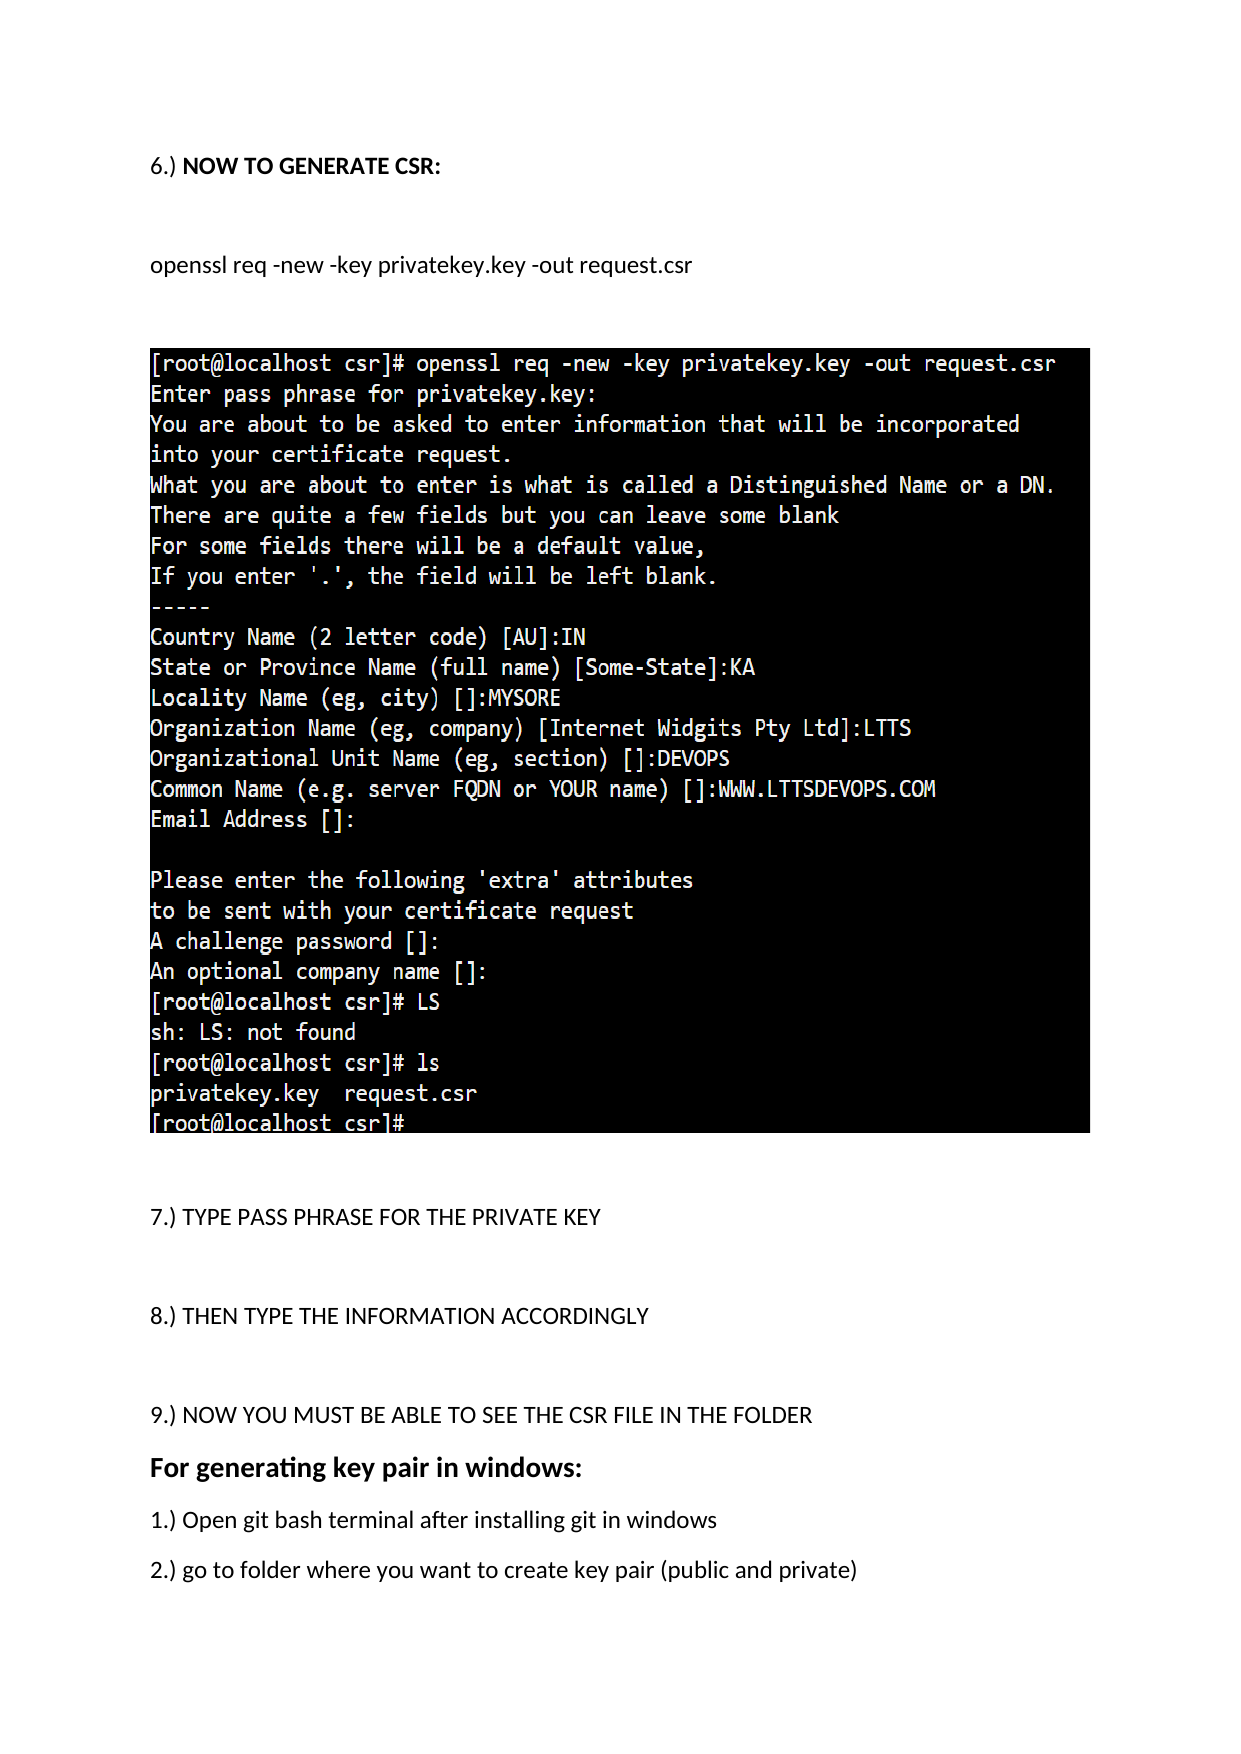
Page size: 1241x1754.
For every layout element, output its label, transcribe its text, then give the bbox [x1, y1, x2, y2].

text openssl req -new -key privatekey.key -out request.csr [150, 249, 1090, 280]
text 8.) THEN TYPE THE INFORMATION ACCORDINGLY [150, 1300, 1090, 1331]
picture [150, 348, 1091, 1133]
text 7.) TYPE PASS PHRASE FOR THE PRIVATE KEY [150, 1201, 1090, 1232]
text For generating key pair in windows: [150, 1449, 1090, 1485]
text 6.) NOW TO GENERATE CSR: [150, 150, 1090, 181]
text 2.) go to folder where you want to create key pair (public and private) [150, 1554, 1090, 1584]
text 9.) NOW YOU MUST BE ABLE TO SEE THE CSR FILE IN THE FOLDER [150, 1399, 1090, 1430]
text 1.) Open git bash terminal after installing git in windows [150, 1504, 1090, 1535]
